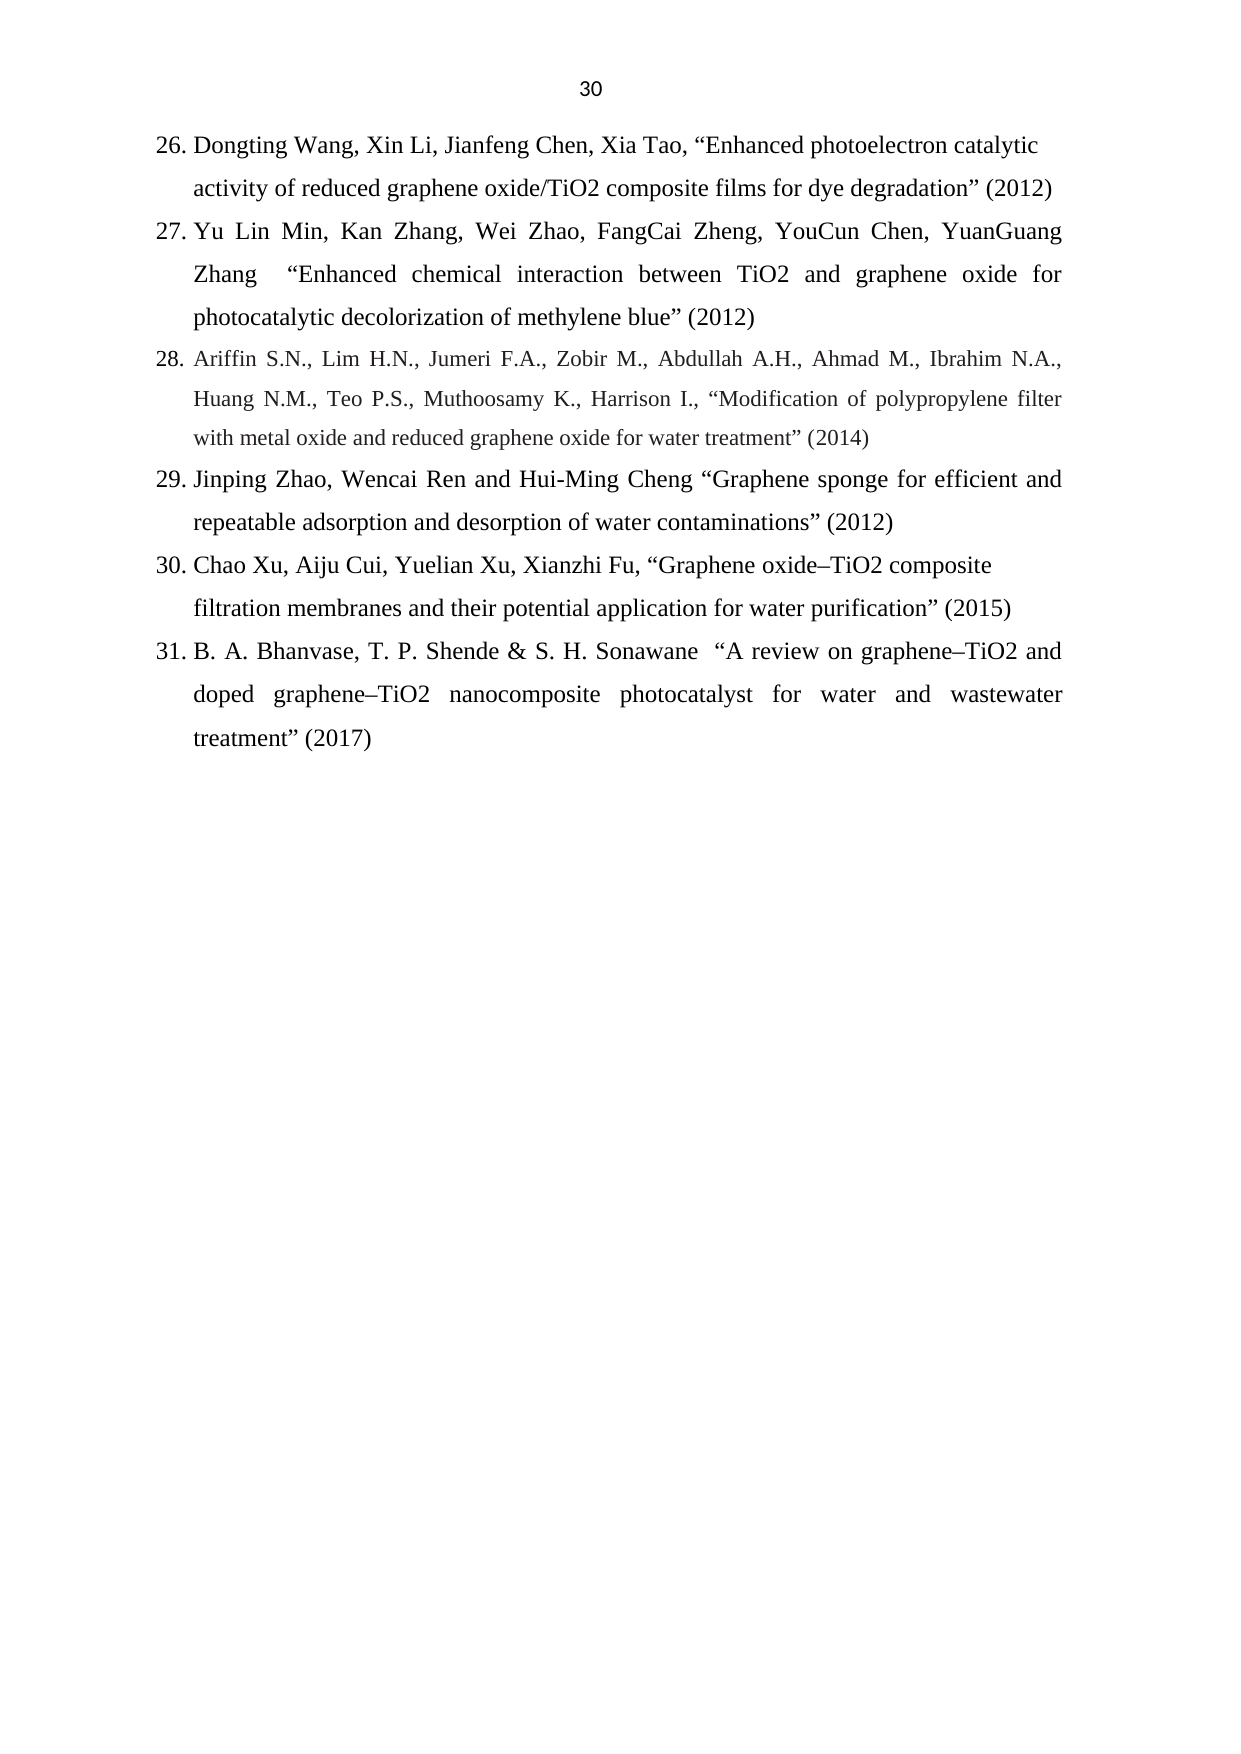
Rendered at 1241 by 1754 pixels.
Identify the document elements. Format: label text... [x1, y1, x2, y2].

list B. A. Bhanvase, T. P. Shende & S. H. Sonawane “A review on graphene–TiO2 and doped graphene–TiO2 nanocomposite photocatalyst for water and wastewater treatment” (2017) [156, 636, 1063, 751]
list Jinping Zhao, Wencai Ren and Hui-Ming Cheng “Graphene sponge for efficient and repeatable adsorption and desorption of water contaminations” (2012) [156, 464, 1063, 536]
list Yu Lin Min, Kan Zhang, Wei Zhao, FangCai Zheng, YouCun Chen, YuanGuang Zhang “Enhanced chemical interaction between TiO2 and graphene oxide for photocatalytic decolorization of methylene blue” (2012) [156, 216, 1063, 331]
list Chao Xu, Aiju Cui, Yuelian Xu, Xianzhi Fu, “Graphene oxide–TiO2 composite filtration membranes and their potential application for water purification” (2015) [156, 550, 1063, 622]
list Dongting Wang, Xin Li, Jianfeng Chen, Xia Tao, “Enhanced photoelectron catalytic activity of reduced graphene oxide/TiO2 composite films for dye degradation” (2012) [156, 130, 1063, 202]
list Ariffin S.N., Lim H.N., Jumeri F.A., Zobir M., Abdullah A.H., Ahmad M., Ibrahim N.A., Huang N.M., Teo P.S., Muthoosamy K., Harrison I., “Modification of polypropylene filter with metal oxide and reduced graphene oxide for water treatment” (2014) [156, 346, 1063, 451]
